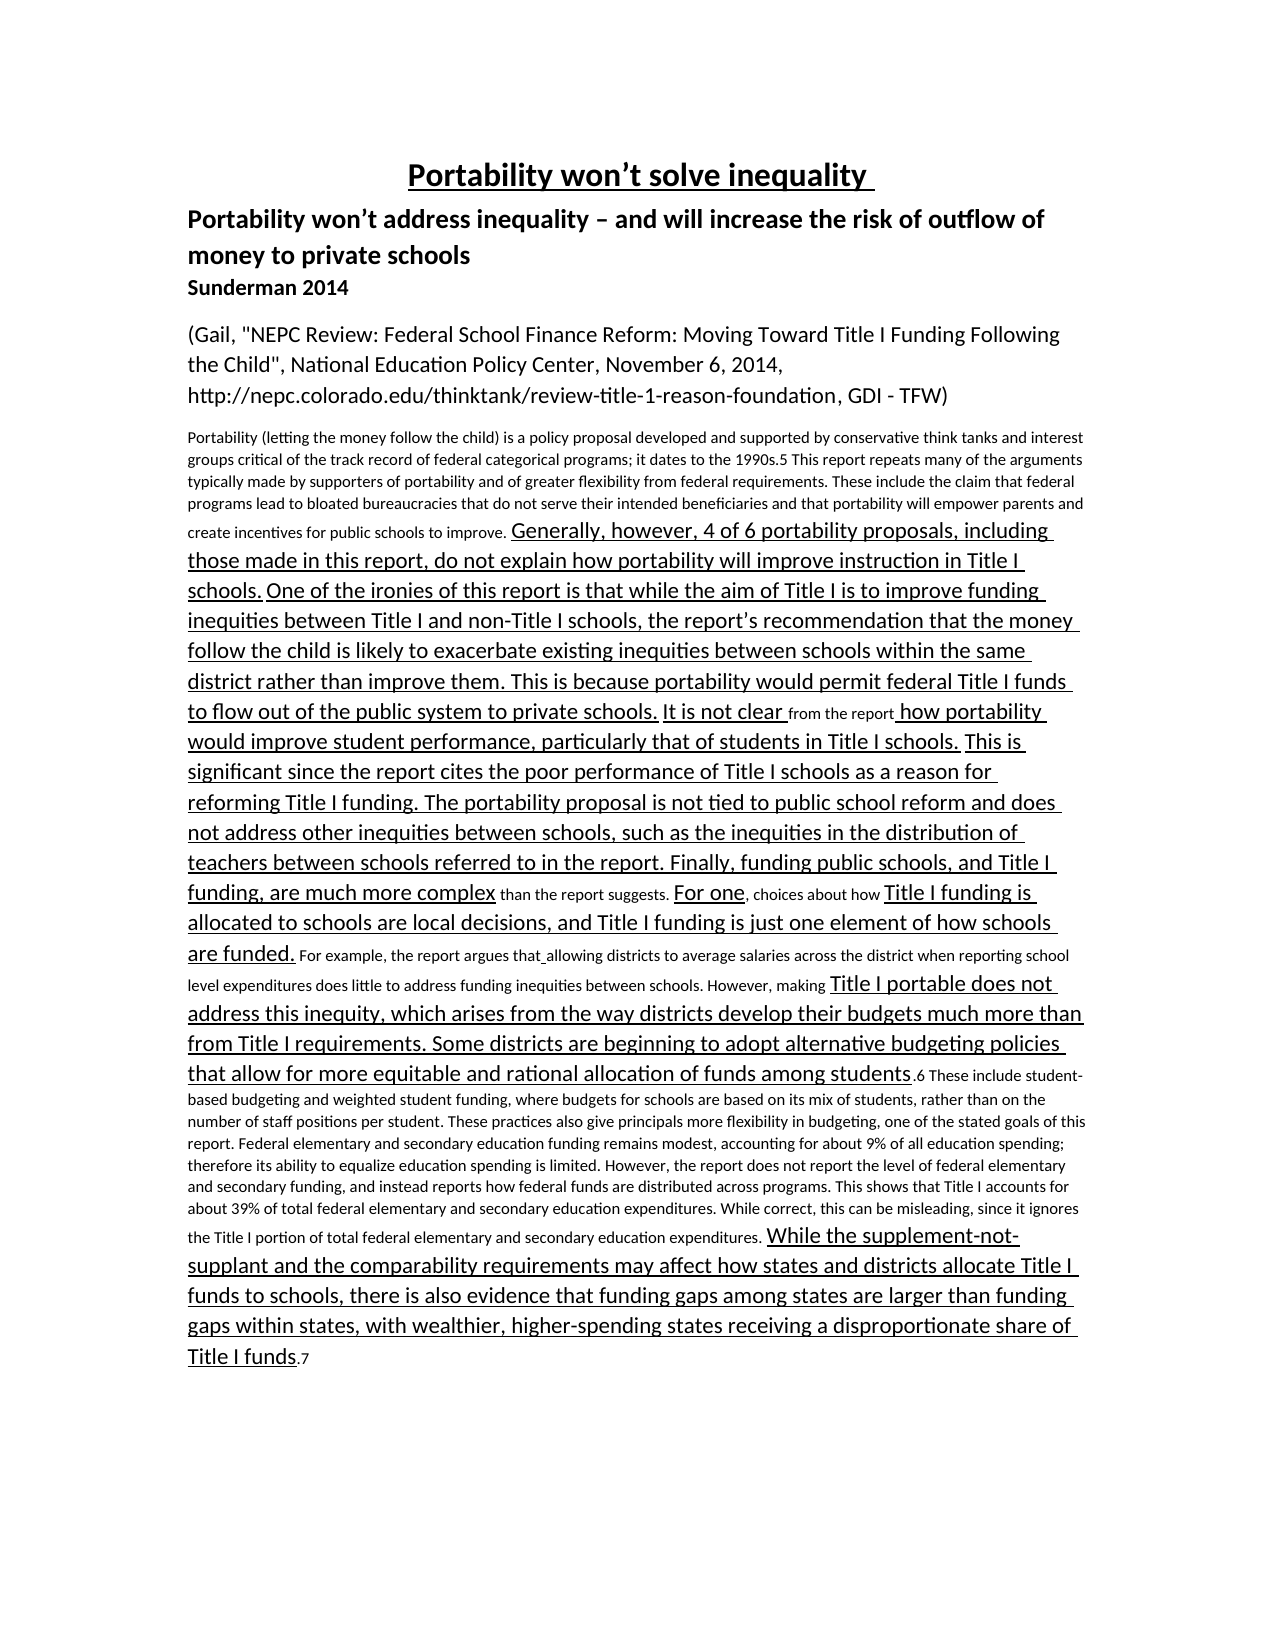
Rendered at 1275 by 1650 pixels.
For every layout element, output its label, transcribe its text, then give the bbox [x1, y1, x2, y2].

text Portability (letting the money follow the child) is a policy proposal developed and supported by conservative think tanks and interest groups critical of the track record of federal categorical programs; it dates to the 1990s.5 This report repeats many of the arguments typically made by supporters of portability and of greater flexibility from federal requirements. These include the claim that federal programs lead to bloated bureaucracies that do not serve their intended beneficiaries and that portability will empower parents and create incentives for public schools to improve. Generally, however, 4 of 6 portability proposals, including those made in this report, do not explain how portability will improve instruction in Title I schools. One of the ironies of this report is that while the aim of Title I is to improve funding inequities between Title I and non-Title I schools, the report’s recommendation that the money follow the child is likely to exacerbate existing inequities between schools within the same district rather than improve them. This is because portability would permit federal Title I funds to flow out of the public system to private schools. It is not clear from the report how portability would improve student performance, particularly that of students in Title I schools. This is significant since the report cites the poor performance of Title I schools as a reason for reforming Title I funding. The portability proposal is not tied to public school reform and does not address other inequities between schools, such as the inequities in the distribution of teachers between schools referred to in the report. Finally, funding public schools, and Title I funding, are much more complex than the report suggests. For one, choices about how Title I funding is allocated to schools are local decisions, and Title I funding is just one element of how schools are funded. For example, the report argues that allowing districts to average salaries across the district when reporting school level expenditures does little to address funding inequities between schools. However, making Title I portable does not address this inequity, which arises from the way districts develop their budgets much more than from Title I requirements. Some districts are beginning to adopt alternative budgeting policies that allow for more equitable and rational allocation of funds among students.6 These include student-based budgeting and weighted student funding, where budgets for schools are based on its mix of students, rather than on the number of staff positions per student. These practices also give principals more flexibility in budgeting, one of the stated goals of this report. Federal elementary and secondary education funding remains modest, accounting for about 9% of all education spending; therefore its ability to equalize education spending is limited. However, the report does not report the level of federal elementary and secondary funding, and instead reports how federal funds are distributed across programs. This shows that Title I accounts for about 39% of total federal elementary and secondary education expenditures. While correct, this can be misleading, since it ignores the Title I portion of total federal elementary and secondary education expenditures. While the supplement-not-supplant and the comparability requirements may affect how states and districts allocate Title I funds to schools, there is also evidence that funding gaps among states are larger than funding gaps within states, with wealthier, higher-spending states receiving a disproportionate share of Title I funds.7 [187, 428, 1087, 1370]
text (Gail, "NEPC Review: Federal School Finance Reform: Moving Toward Title I Funding Following the Child", National Education Policy Center, November 6, 2014, http://nepc.colorado.edu/thinktank/review-title-1-reason-foundation, GDI - TFW) [187, 320, 1087, 409]
subtitle Portability won’t solve inequality [187, 154, 1087, 195]
subtitle Portability won’t address inequality – and will increase the risk of outflow of money to private schools [187, 202, 1087, 271]
text Sunderman 2014 [187, 273, 1087, 302]
